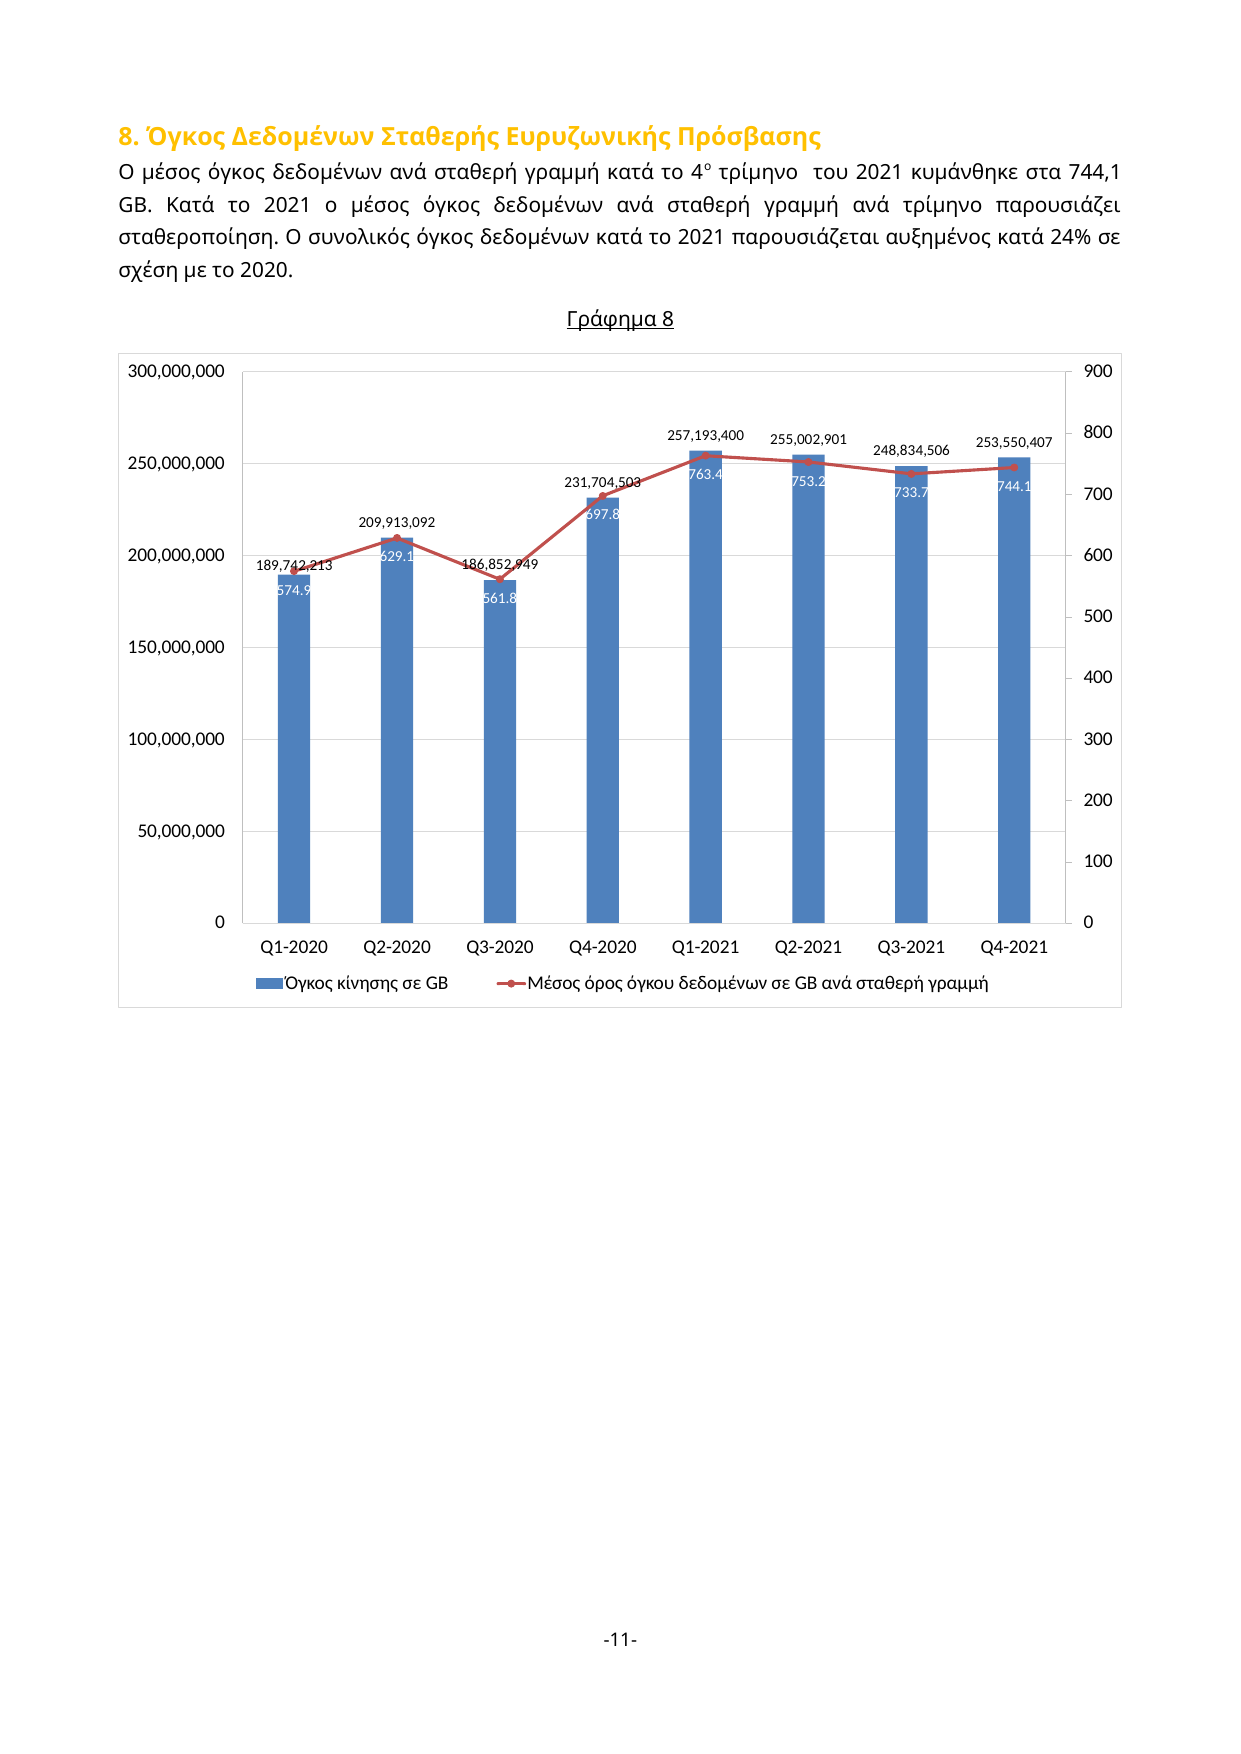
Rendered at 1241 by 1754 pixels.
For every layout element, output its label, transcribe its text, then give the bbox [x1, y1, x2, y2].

subtitle 8. Όγκος Δεδομένων Σταθερής Ευρυζωνικής Πρόσβασης [118, 118, 1122, 152]
text Γράφημα 8 [118, 304, 1122, 332]
text Ο μέσος όγκος δεδομένων ανά σταθερή γραμμή κατά το 4ο τρίμηνο του 2021 κυμάνθηκε στα 744,1 GB. Κατά το 2021 ο μέσος όγκος δεδομένων ανά σταθερή γραμμή ανά τρίμηνο παρουσιάζει σταθεροποίηση. Ο συνολικός όγκος δεδομένων κατά το 2021 παρουσιάζεται αυξημένος κατά 24% σε σχέση με το 2020. [118, 157, 1122, 283]
